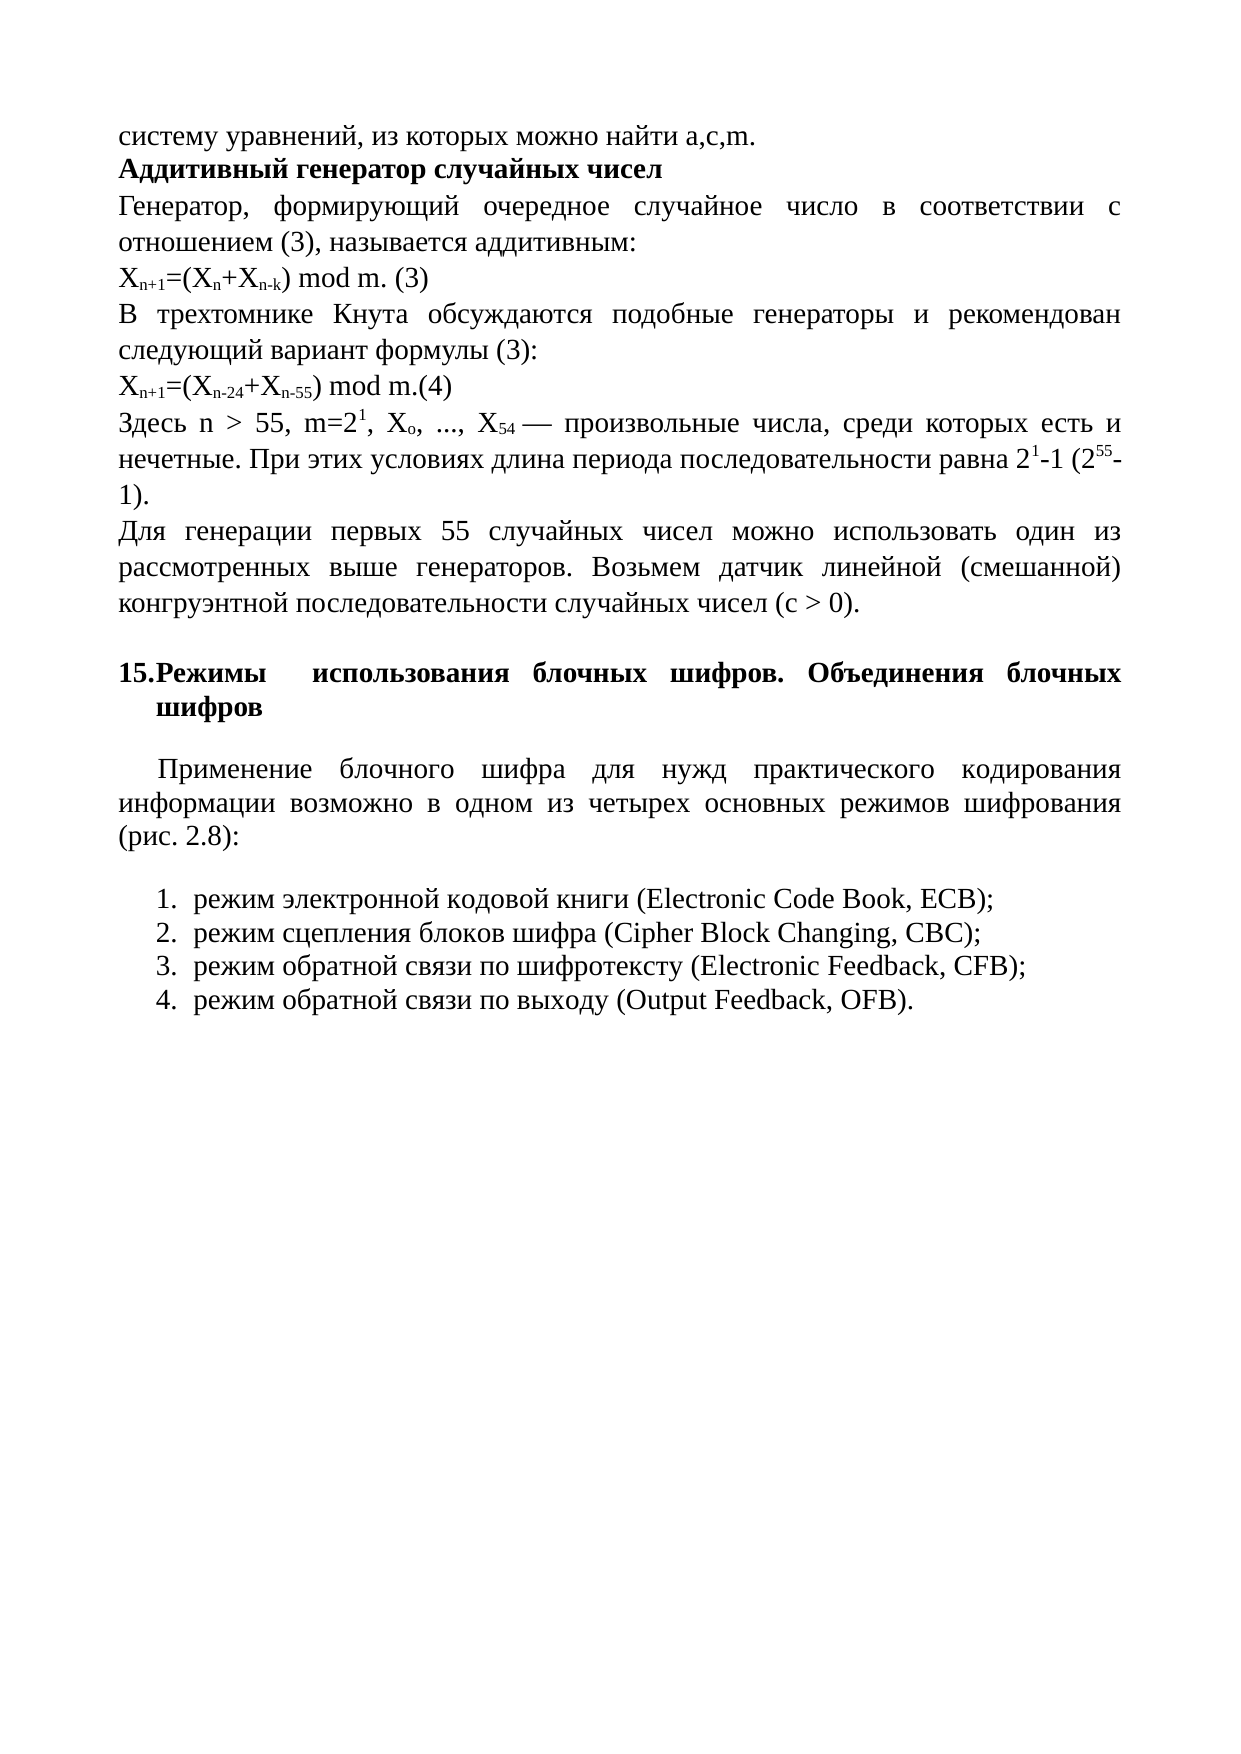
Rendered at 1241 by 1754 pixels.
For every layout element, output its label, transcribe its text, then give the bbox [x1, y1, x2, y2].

list режим обратной связи по выходу (Output Feedback, OFB). [156, 982, 1122, 1015]
text Генератор, формирующий очередное случайное число в соответствии с отношением (3), называется аддитивным: [118, 188, 1122, 257]
text Применение блочного шифра для нужд практического кодирования информации возможно в одном из четырех основных режимов шифрования (рис. 2.8): [118, 751, 1122, 852]
text В трехтомнике Кнута обсуждаются подобные генераторы и рекомендован следующий вариант формулы (3): [118, 296, 1122, 366]
list режим обратной связи по шифротексту (Electronic Feedback, CFB); [156, 948, 1122, 982]
list Режимы использования блочных шифров. Объединения блочных шифров [118, 655, 1122, 722]
text Здесь n > 55, m=21, Хо, ..., Х54 — произвольные числа, среди которых есть и нечетные. При этих условиях длина периода последовательности равна 21-1 (255-1). Для генерации первых 55 случайных чисел можно использовать один из рассмотренных выше генераторов. Возьмем датчик линейной (смешанной) конгруэнтной последовательности случайных чисел (с > 0). [118, 405, 1122, 619]
list режим электронной кодовой книги (Electronic Code Book, ECB); [156, 881, 1122, 915]
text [118, 118, 1122, 152]
text Аддитивный генератор случайных чисел [118, 152, 1122, 185]
text Xn+1=(Xn-24+Xn-55) mod m.(4) [118, 368, 1122, 402]
text Xn+1=(Xn+Xn-k) mod m. (3) [118, 260, 1122, 294]
list режим сцепления блоков шифра (Cipher Block Changing, CBC); [156, 915, 1122, 948]
